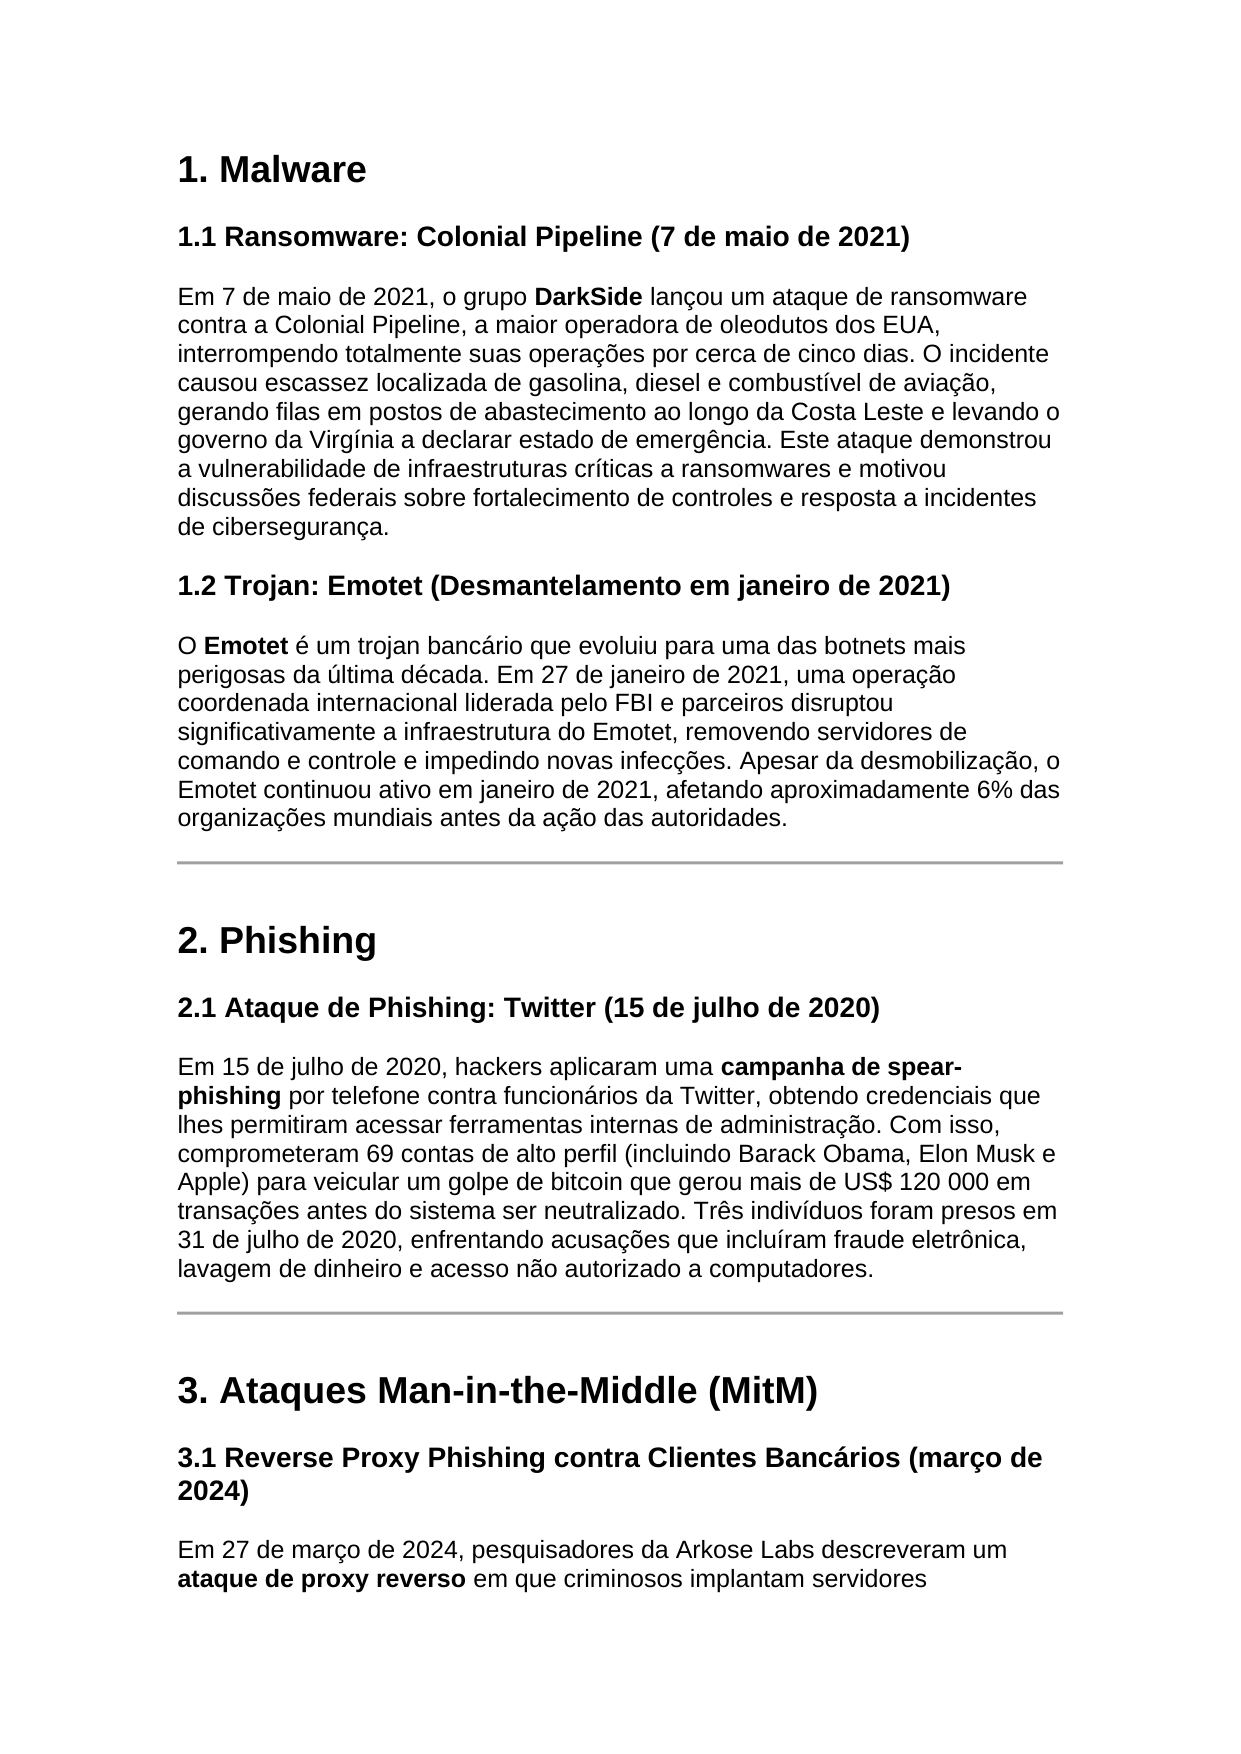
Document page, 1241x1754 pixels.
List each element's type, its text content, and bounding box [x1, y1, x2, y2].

text 1.2 Trojan: Emotet (Desmantelamento em janeiro de 2021) [177, 569, 1063, 602]
text 3.1 Reverse Proxy Phishing contra Clientes Bancários (março de 2024) [177, 1441, 1063, 1506]
text 1.1 Ransomware: Colonial Pipeline (7 de maio de 2021) [177, 220, 1063, 252]
text 3. Ataques Man-in-the-Middle (MitM) [177, 1369, 1063, 1412]
text 2.1 Ataque de Phishing: Twitter (15 de julho de 2020) [177, 991, 1063, 1023]
text O Emotet é um trojan bancário que evoluiu para uma das botnets mais perigosas da última década. Em 27 de janeiro de 2021, uma operação coordenada internacional liderada pelo FBI e parceiros disruptou significativamente a infraestrutura do Emotet, removendo servidores de comando e controle e impedindo novas infecções. Apesar da desmobilização, o Emotet continuou ativo em janeiro de 2021, afetando aproximadamente 6% das organizações mundiais antes da ação das autoridades. [177, 631, 1063, 832]
text 2. Phishing [177, 918, 1063, 962]
text 1. Malware [177, 148, 1063, 191]
text Em 15 de julho de 2020, hackers aplicaram uma campanha de spear-phishing por telefone contra funcionários da Twitter, obtendo credenciais que lhes permitiram acessar ferramentas internas de administração. Com isso, comprometeram 69 contas de alto perfil (incluindo Barack Obama, Elon Musk e Apple) para veicular um golpe de bitcoin que gerou mais de US$ 120 000 em transações antes do sistema ser neutralizado. Três indivíduos foram presos em 31 de julho de 2020, enfrentando acusações que incluíram fraude eletrônica, lavagem de dinheiro e acesso não autorizado a computadores. [177, 1052, 1063, 1282]
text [177, 1535, 1063, 1592]
text Em 7 de maio de 2021, o grupo DarkSide lançou um ataque de ransomware contra a Colonial Pipeline, a maior operadora de oleodutos dos EUA, interrompendo totalmente suas operações por cerca de cinco dias. O incidente causou escassez localizada de gasolina, diesel e combustível de aviação, gerando filas em postos de abastecimento ao longo da Costa Leste e levando o governo da Virgínia a declarar estado de emergência. Este ataque demonstrou a vulnerabilidade de infraestruturas críticas a ransomwares e motivou discussões federais sobre fortalecimento de controles e resposta a incidentes de cibersegurança. [177, 281, 1063, 540]
